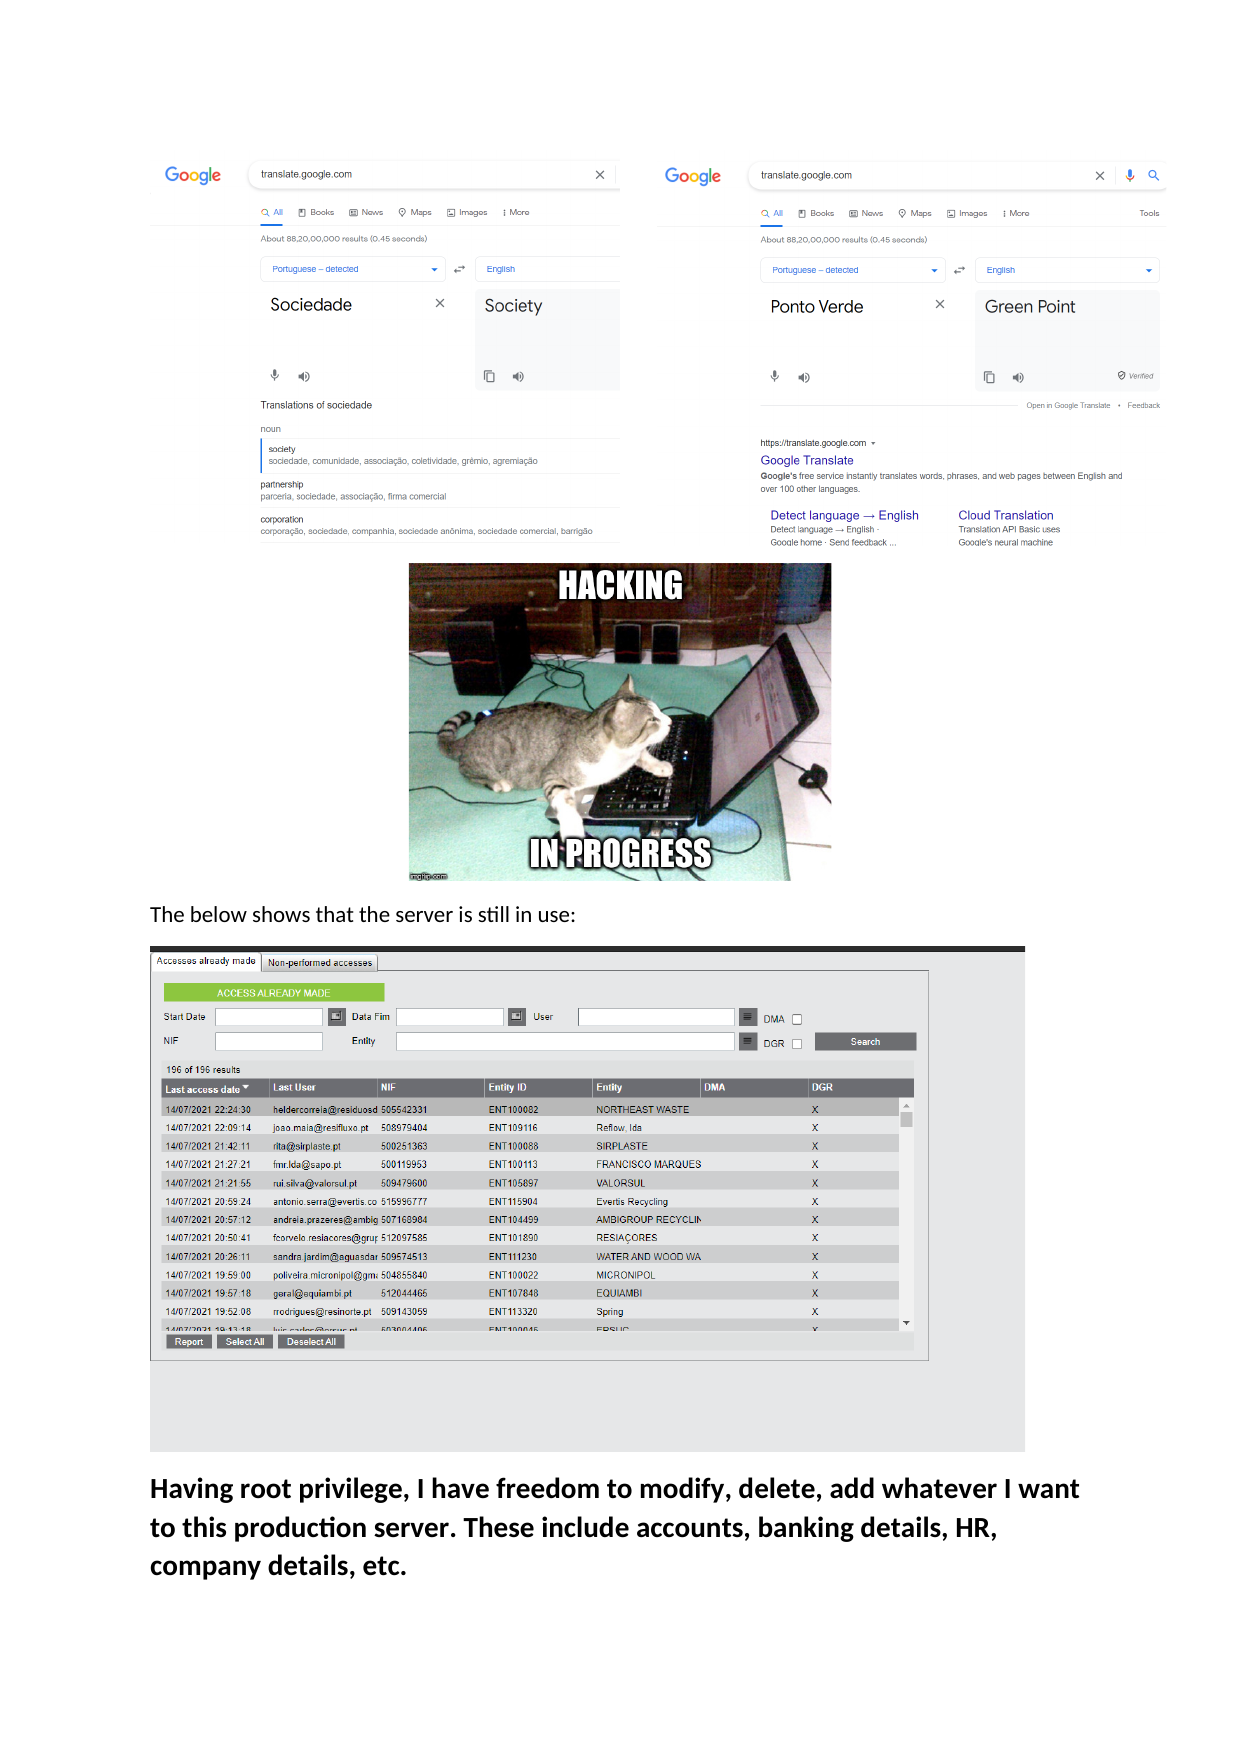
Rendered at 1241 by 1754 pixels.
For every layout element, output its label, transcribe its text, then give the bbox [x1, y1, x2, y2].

text Having root privilege, I have freedom to modify, delete, add whatever I want to this production server. These include accounts, banking details, HR, company details, etc. [150, 1470, 1090, 1583]
picture [657, 150, 1167, 546]
picture [408, 563, 832, 881]
text The below shows that the server is still in use: [150, 900, 1090, 928]
picture [150, 946, 1025, 1452]
picture [150, 150, 620, 543]
